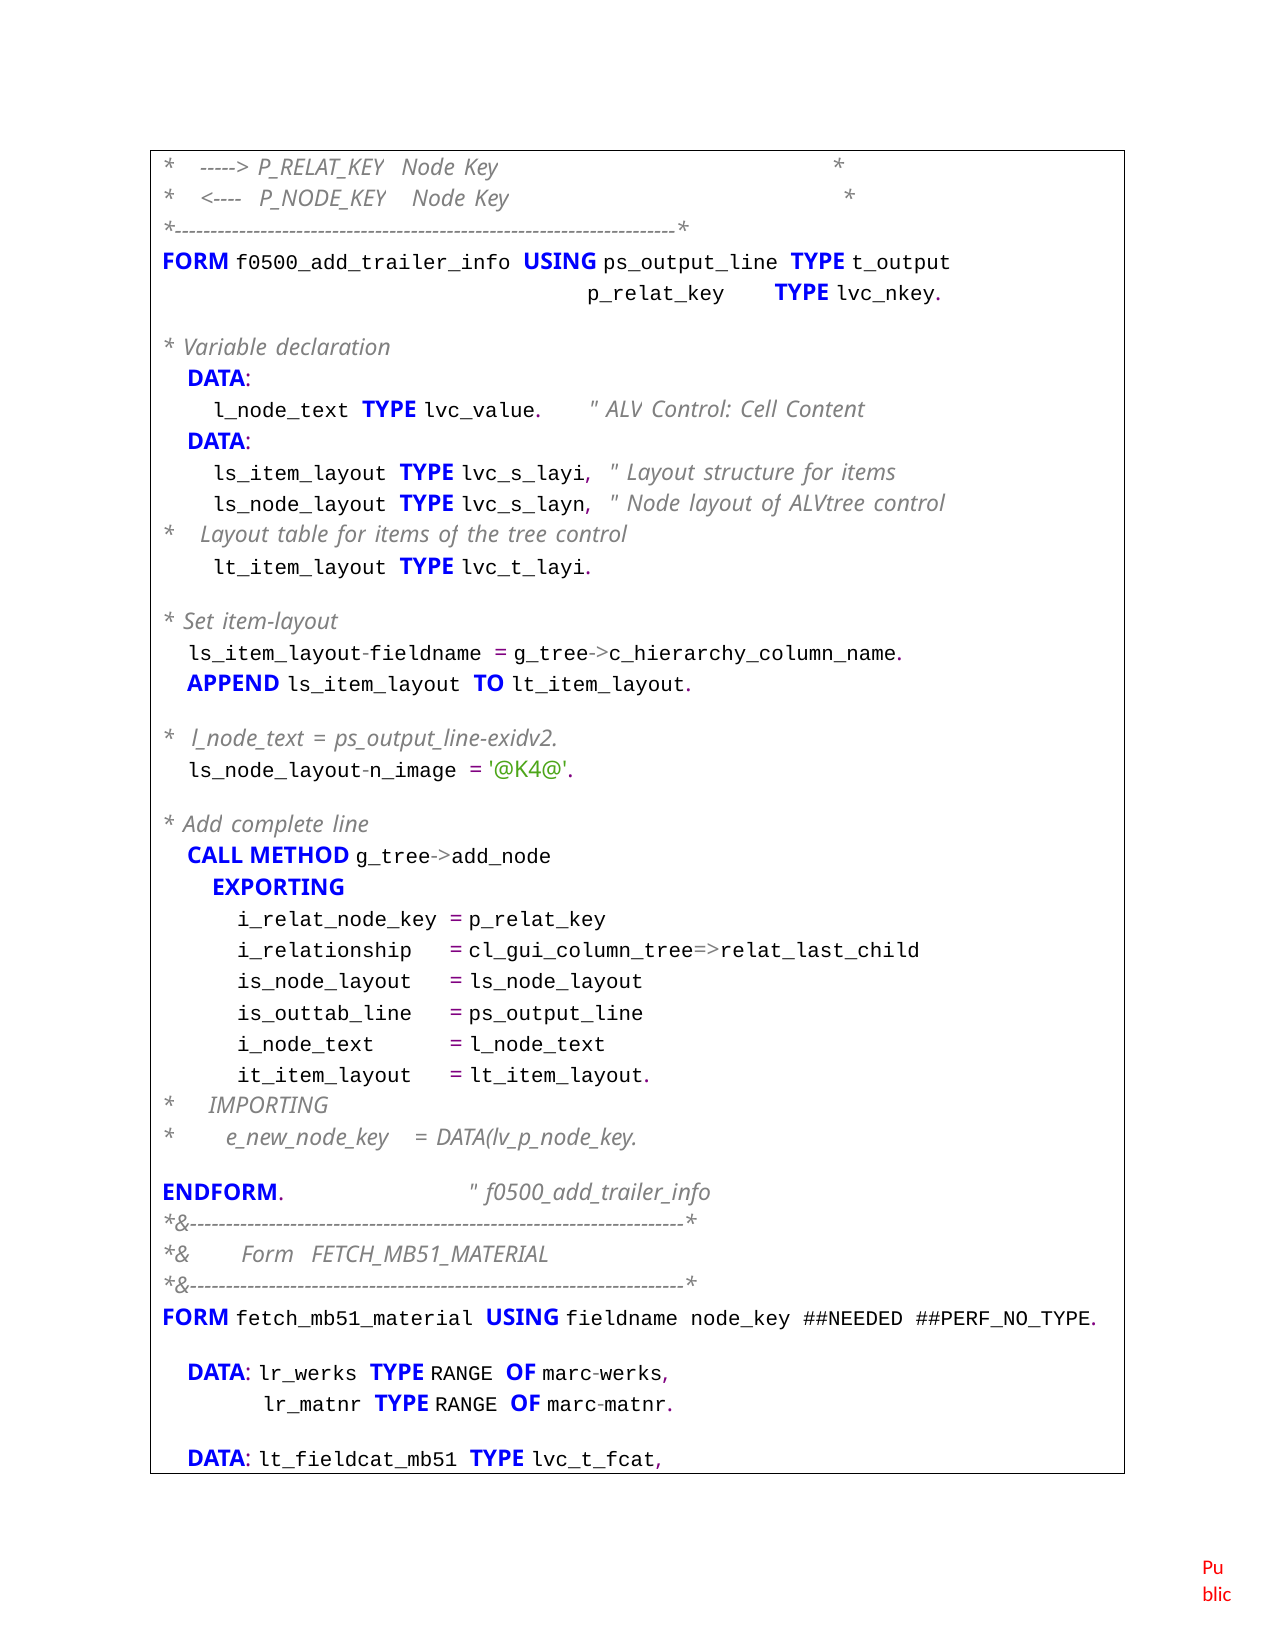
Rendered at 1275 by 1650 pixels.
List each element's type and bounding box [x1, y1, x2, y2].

table_cell [151, 151, 1124, 1473]
